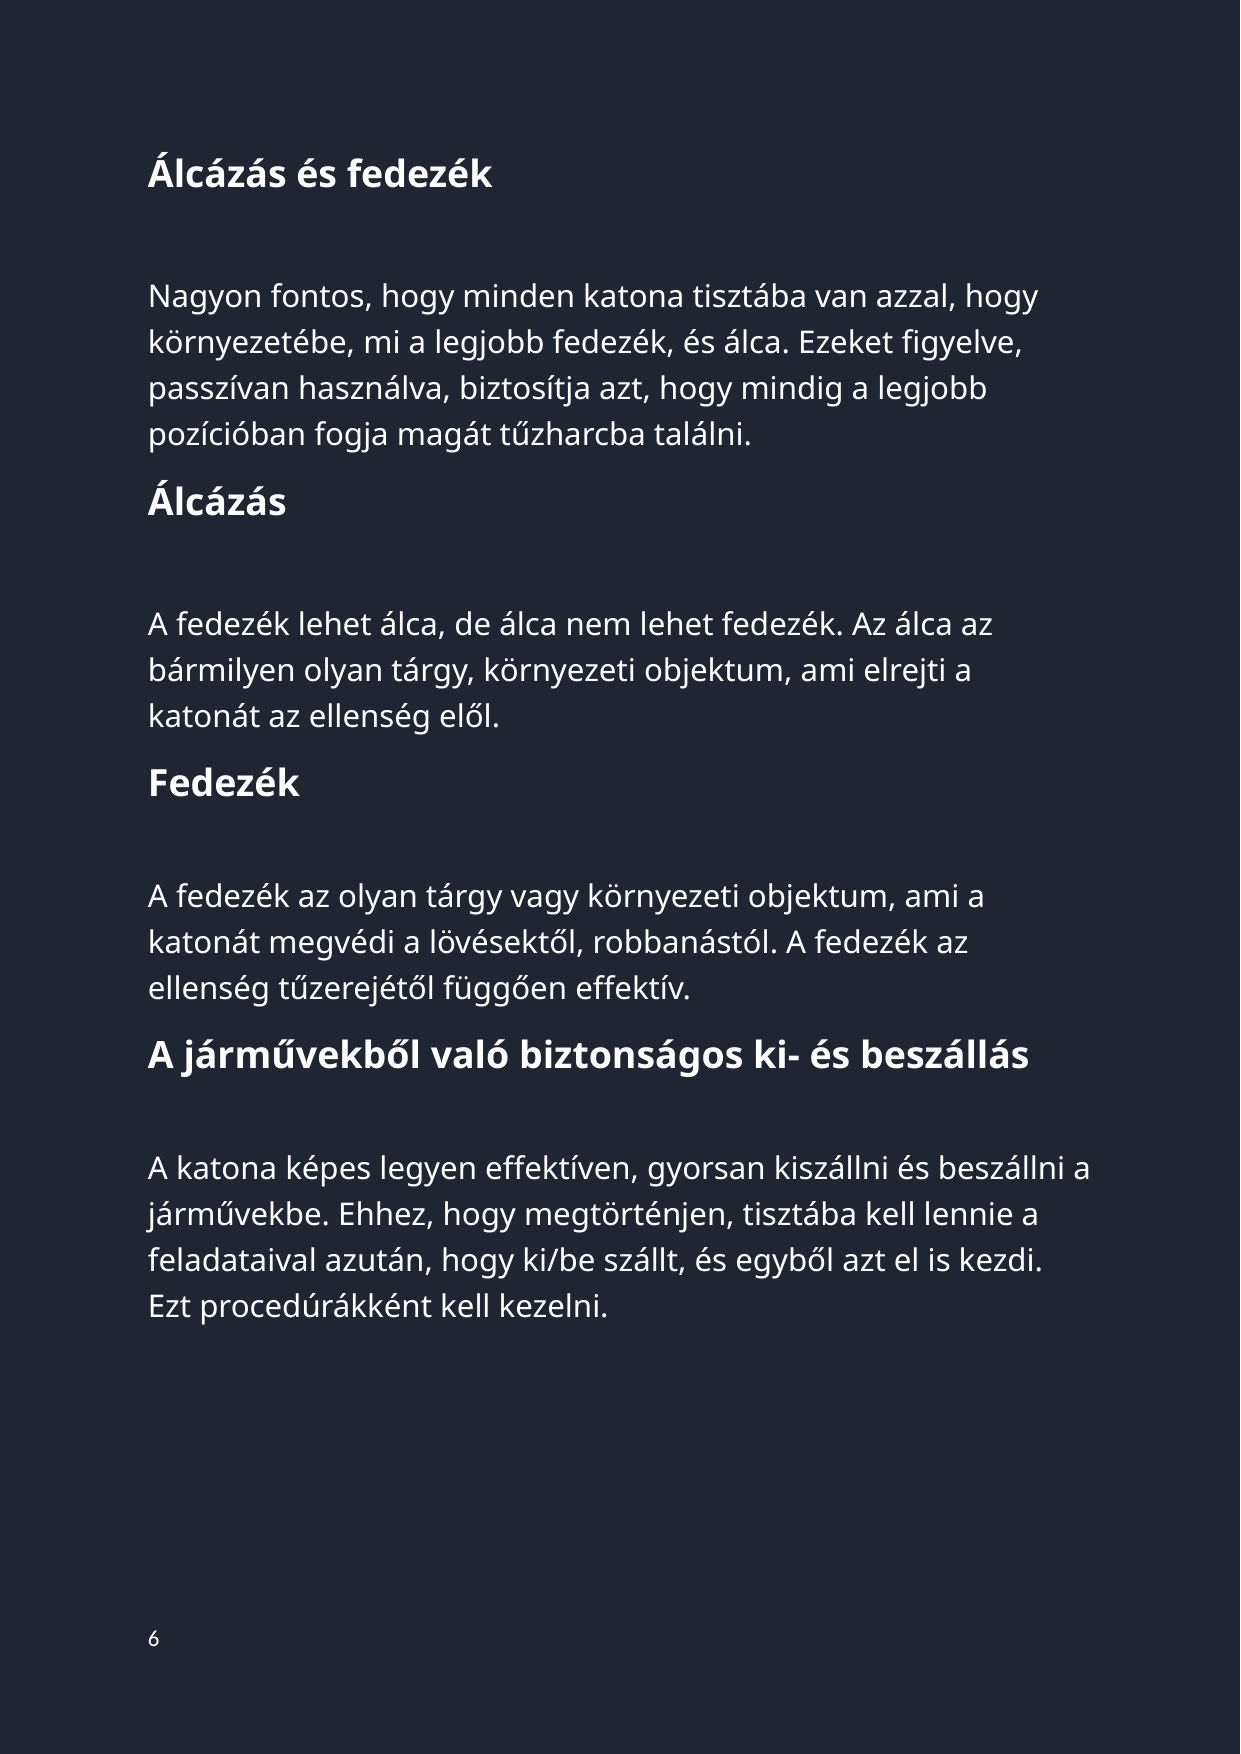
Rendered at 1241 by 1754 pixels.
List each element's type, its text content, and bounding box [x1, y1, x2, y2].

text Fedezék [148, 756, 1093, 807]
text Álcázás és fedezék [148, 148, 1093, 199]
text A fedezék az olyan tárgy vagy környezeti objektum, ami a katonát megvédi a lövésektől, robbanástól. A fedezék az ellenség tűzerejétől függően effektív. [148, 874, 1093, 1008]
text A járművekből való biztonságos ki- és beszállás [148, 1028, 1093, 1079]
text Nagyon fontos, hogy minden katona tisztába van azzal, hogy környezetébe, mi a legjobb fedezék, és álca. Ezeket figyelve, passzívan használva, biztosítja azt, hogy mindig a legjobb pozícióban fogja magát tűzharcba találni. [148, 274, 1093, 455]
text A katona képes legyen effektíven, gyorsan kiszállni és beszállni a járművekbe. Ehhez, hogy megtörténjen, tisztába kell lennie a feladataival azután, hogy ki/be szállt, és egyből azt el is kezdi. Ezt procedúrákként kell kezelni. [148, 1146, 1093, 1327]
text Álcázás [148, 475, 1093, 526]
text A fedezék lehet álca, de álca nem lehet fedezék. Az álca az bármilyen olyan tárgy, környezeti objektum, ami elrejti a katonát az ellenség elől. [148, 602, 1093, 736]
